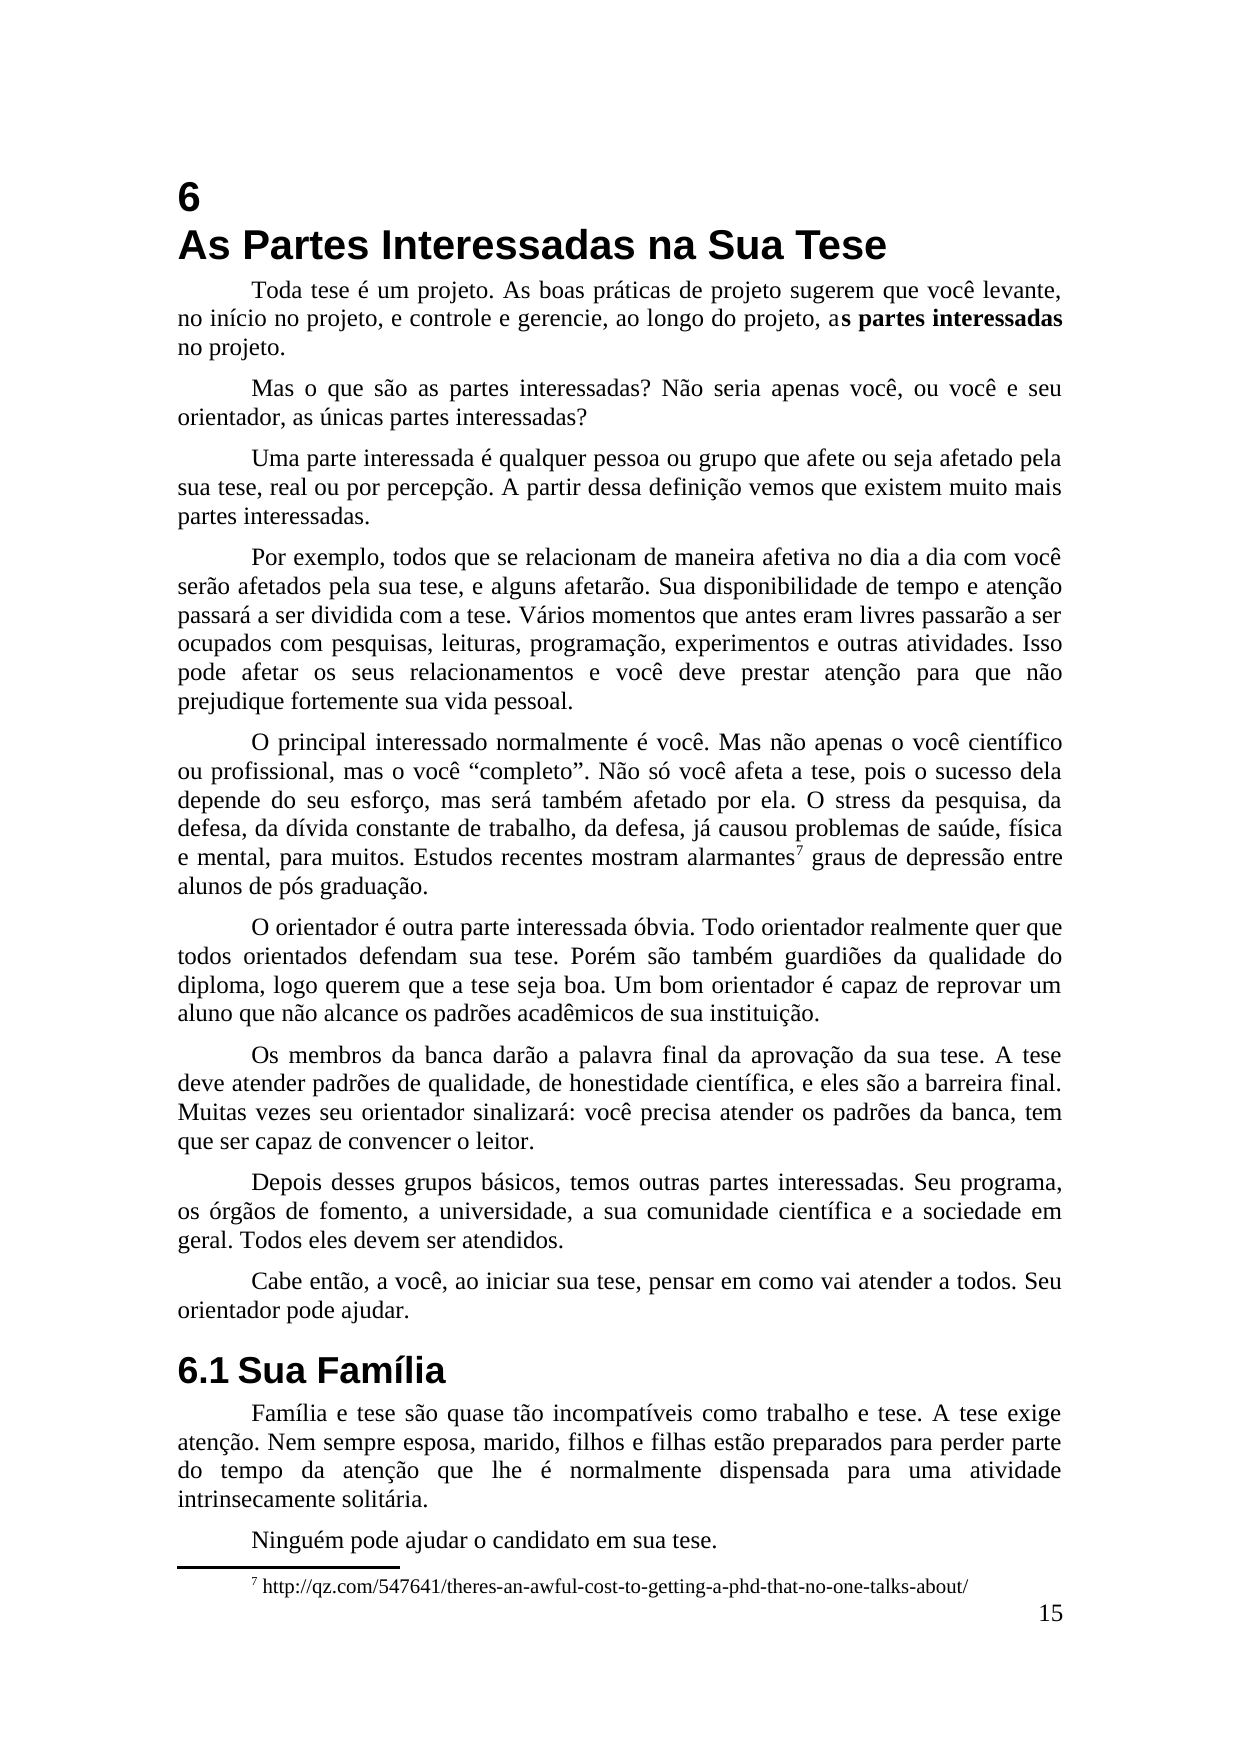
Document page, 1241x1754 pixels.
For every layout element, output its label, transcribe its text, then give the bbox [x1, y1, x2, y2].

text Toda tese é um projeto. As boas práticas de projeto sugerem que você levante, no início no projeto, e controle e gerencie, ao longo do projeto, as partes interessadas no projeto. [177, 275, 1063, 361]
text O principal interessado normalmente é você. Mas não apenas o você científico ou profissional, mas o você “completo”. Não só você afeta a tese, pois o sucesso dela depende do seu esforço, mas será também afetado por ela. O stress da pesquisa, da defesa, da dívida constante de trabalho, da defesa, já causou problemas de saúde, física e mental, para muitos. Estudos recentes mostram alarmantes graus de depressão entre alunos de pós graduação. [177, 727, 1063, 900]
subtitle As Partes Interessadas na Sua Tese [177, 173, 1063, 268]
text Depois desses grupos básicos, temos outras partes interessadas. Seu programa, os órgãos de fomento, a universidade, a sua comunidade científica e a sociedade em geral. Todos eles devem ser atendidos. [177, 1167, 1063, 1253]
subtitle Sua Família [177, 1348, 1063, 1392]
text Ninguém pode ajudar o candidato em sua tese. [177, 1525, 1063, 1554]
text Mas o que são as partes interessadas? Não seria apenas você, ou você e seu orientador, as únicas partes interessadas? [177, 373, 1063, 431]
text Uma parte interessada é qualquer pessoa ou grupo que afete ou seja afetado pela sua tese, real ou por percepção. A partir dessa definição vemos que existem muito mais partes interessadas. [177, 443, 1063, 530]
text Por exemplo, todos que se relacionam de maneira afetiva no dia a dia com você serão afetados pela sua tese, e alguns afetarão. Sua disponibilidade de tempo e atenção passará a ser dividida com a tese. Vários momentos que antes eram livres passarão a ser ocupados com pesquisas, leituras, programação, experimentos e outras atividades. Isso pode afetar os seus relacionamentos e você deve prestar atenção para que não prejudique fortemente sua vida pessoal. [177, 542, 1063, 715]
text Cabe então, a você, ao iniciar sua tese, pensar em como vai atender a todos. Seu orientador pode ajudar. [177, 1266, 1063, 1323]
text Os membros da banca darão a palavra final da aprovação da sua tese. A tese deve atender padrões de qualidade, de honestidade científica, e eles são a barreira final. Muitas vezes seu orientador sinalizará: você precisa atender os padrões da banca, tem que ser capaz de convencer o leitor. [177, 1040, 1063, 1155]
text O orientador é outra parte interessada óbvia. Todo orientador realmente quer que todos orientados defendam sua tese. Porém são também guardiões da qualidade do diploma, logo querem que a tese seja boa. Um bom orientador é capaz de reprovar um aluno que não alcance os padrões acadêmicos de sua instituição. [177, 912, 1063, 1027]
text Família e tese são quase tão incompatíveis como trabalho e tese. A tese exige atenção. Nem sempre esposa, marido, filhos e filhas estão preparados para perder parte do tempo da atenção que lhe é normalmente dispensada para uma atividade intrinsecamente solitária. [177, 1398, 1063, 1513]
